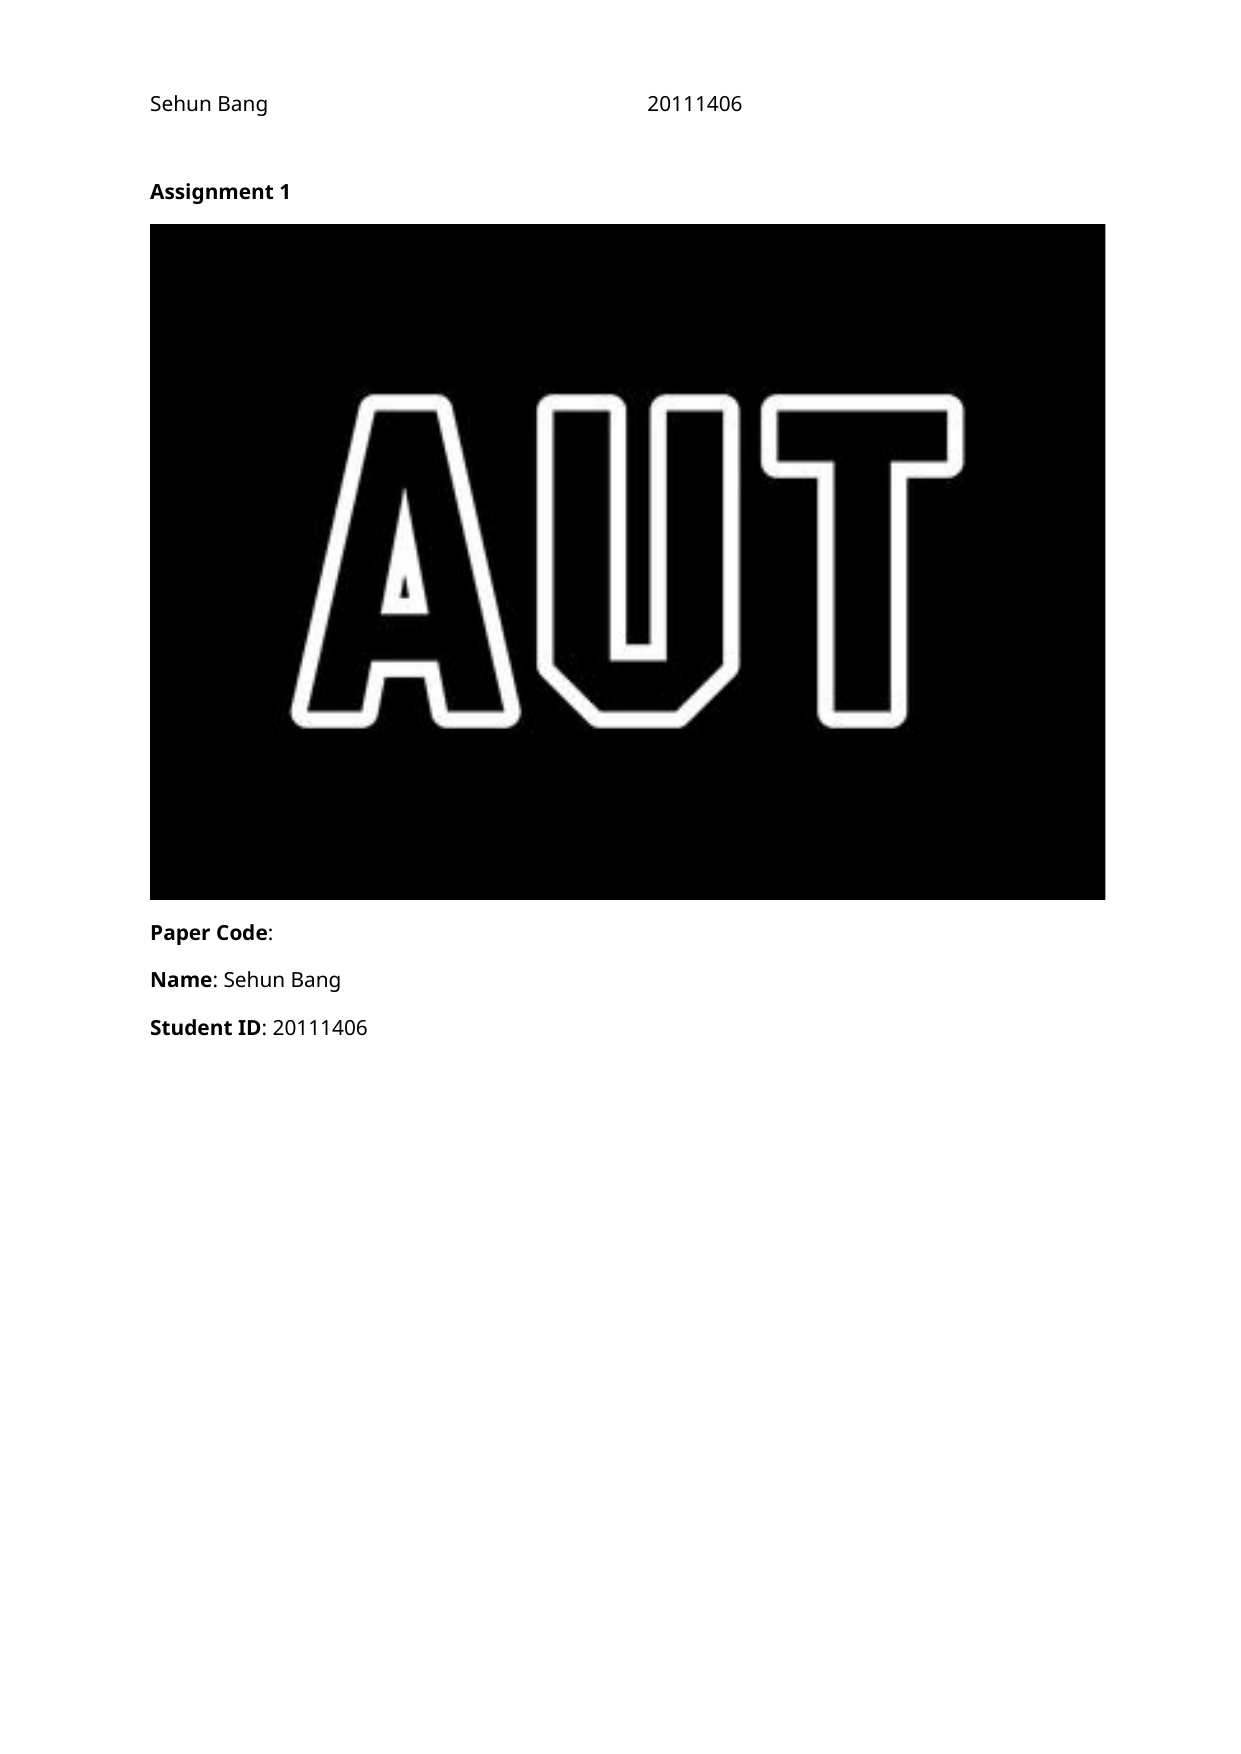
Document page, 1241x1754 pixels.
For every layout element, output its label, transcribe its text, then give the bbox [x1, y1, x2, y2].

text Assignment 1 [150, 177, 1090, 206]
text Name: Sehun Bang [150, 965, 1090, 994]
text Paper Code: [150, 918, 1090, 946]
text Student ID: 20111406 [150, 1013, 1090, 1041]
picture [150, 224, 1106, 900]
